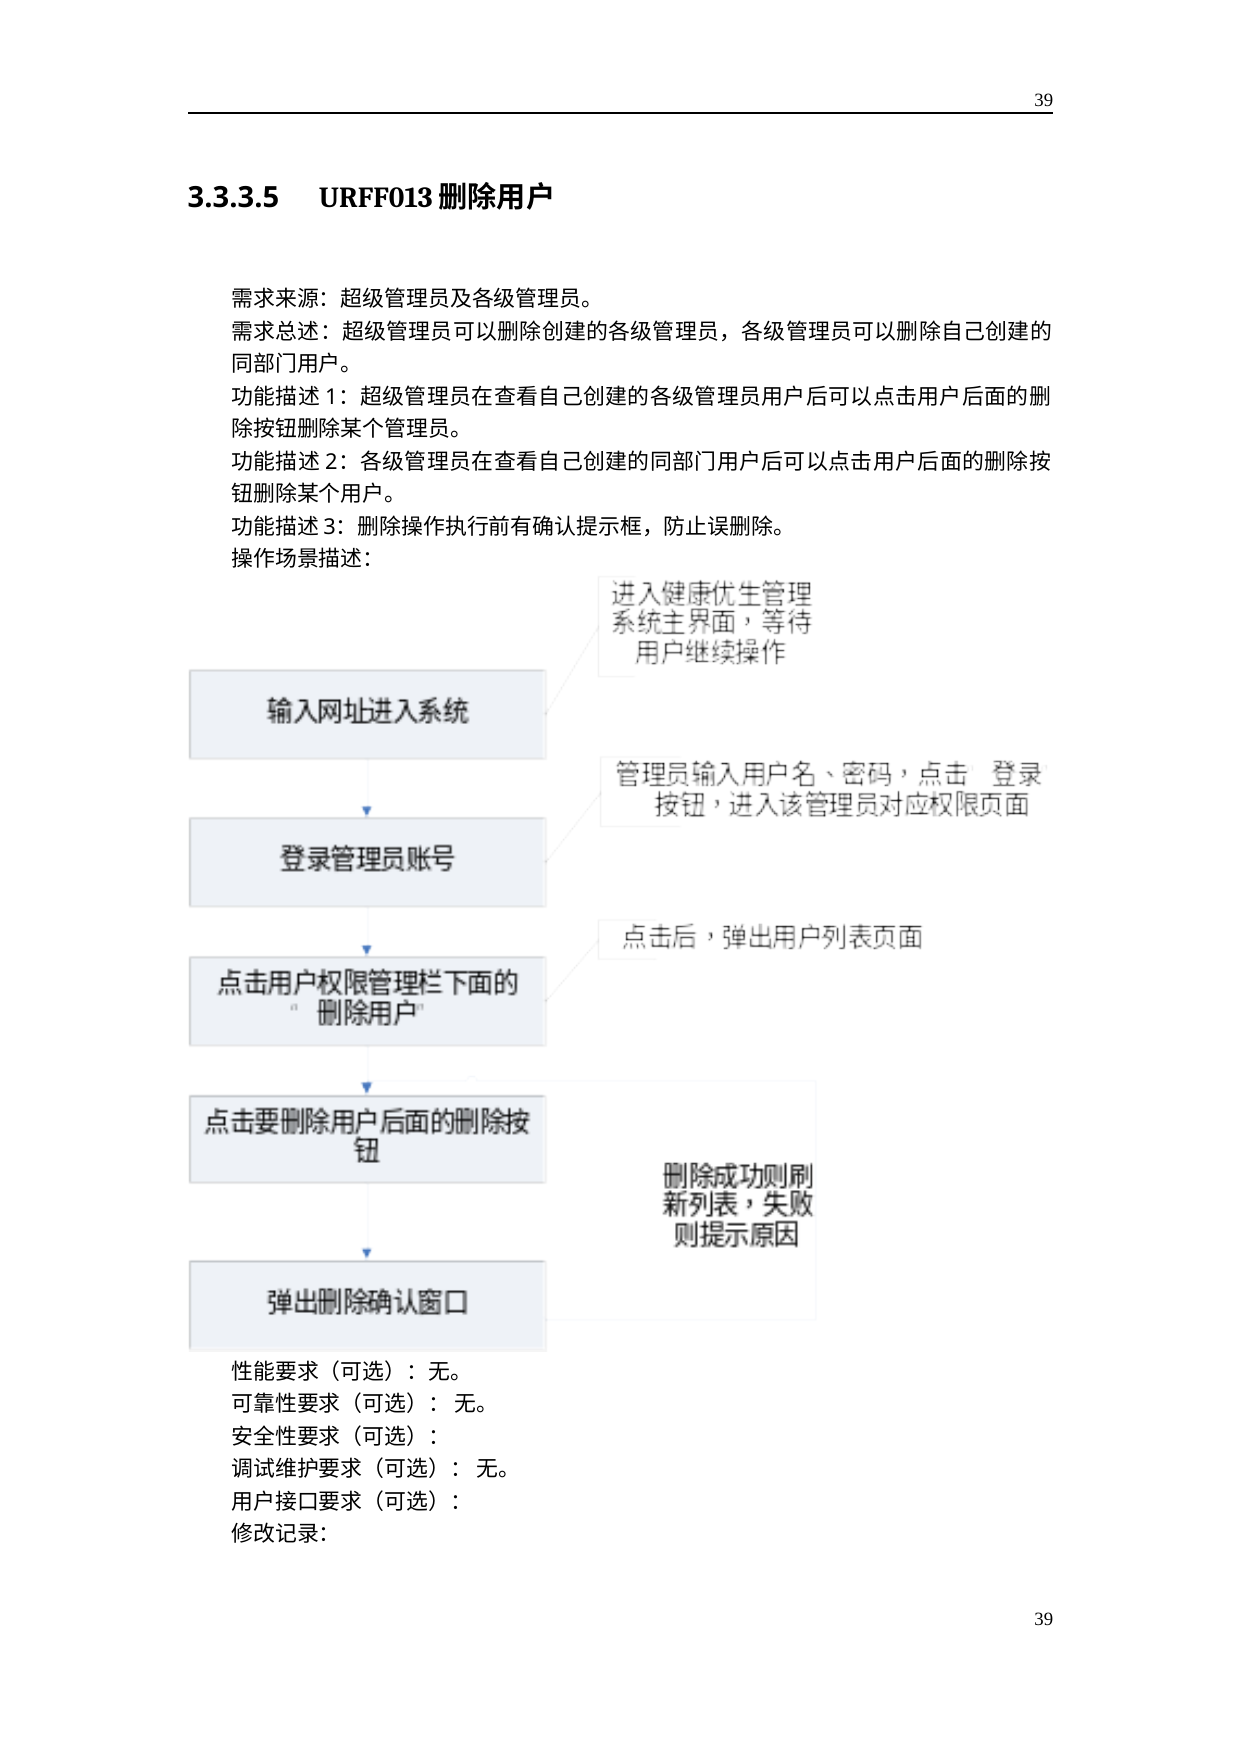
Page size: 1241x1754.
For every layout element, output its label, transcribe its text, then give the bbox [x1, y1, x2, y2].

text 功能描述2：各级管理员在查看自己创建的同部门用户后可以点击用户后面的删除按钮删除某个用户。 [231, 443, 1053, 508]
subtitle 3.3.3.5 URFF013删除用户 [187, 162, 1053, 227]
text 修改记录： [187, 1516, 1053, 1548]
text 可靠性要求（可选）： 无。 [187, 1386, 1053, 1418]
text 功能描述3：删除操作执行前有确认提示框，防止误删除。 [187, 508, 1053, 541]
text 功能描述1：超级管理员在查看自己创建的各级管理员用户后可以点击用户后面的删除按钮删除某个管理员。 [231, 378, 1053, 443]
text 调试维护要求（可选）： 无。 [187, 1451, 1053, 1483]
text 功能描述3：实现批量更新系统内的妇女名单信息。 [188, 1045, 817, 1352]
text 需求总述：超级管理员可以删除创建的各级管理员，各级管理员可以删除自己创建的同部门用户。 [231, 313, 1053, 378]
text 需求来源：超级管理员及各级管理员。 [187, 281, 1053, 313]
text 操作场景描述： [187, 541, 1053, 573]
text 用户接口要求（可选）： [187, 1483, 1053, 1516]
text 安全性要求（可选）： [187, 1418, 1053, 1451]
text 性能要求（可选）：无。 [187, 573, 1053, 1386]
